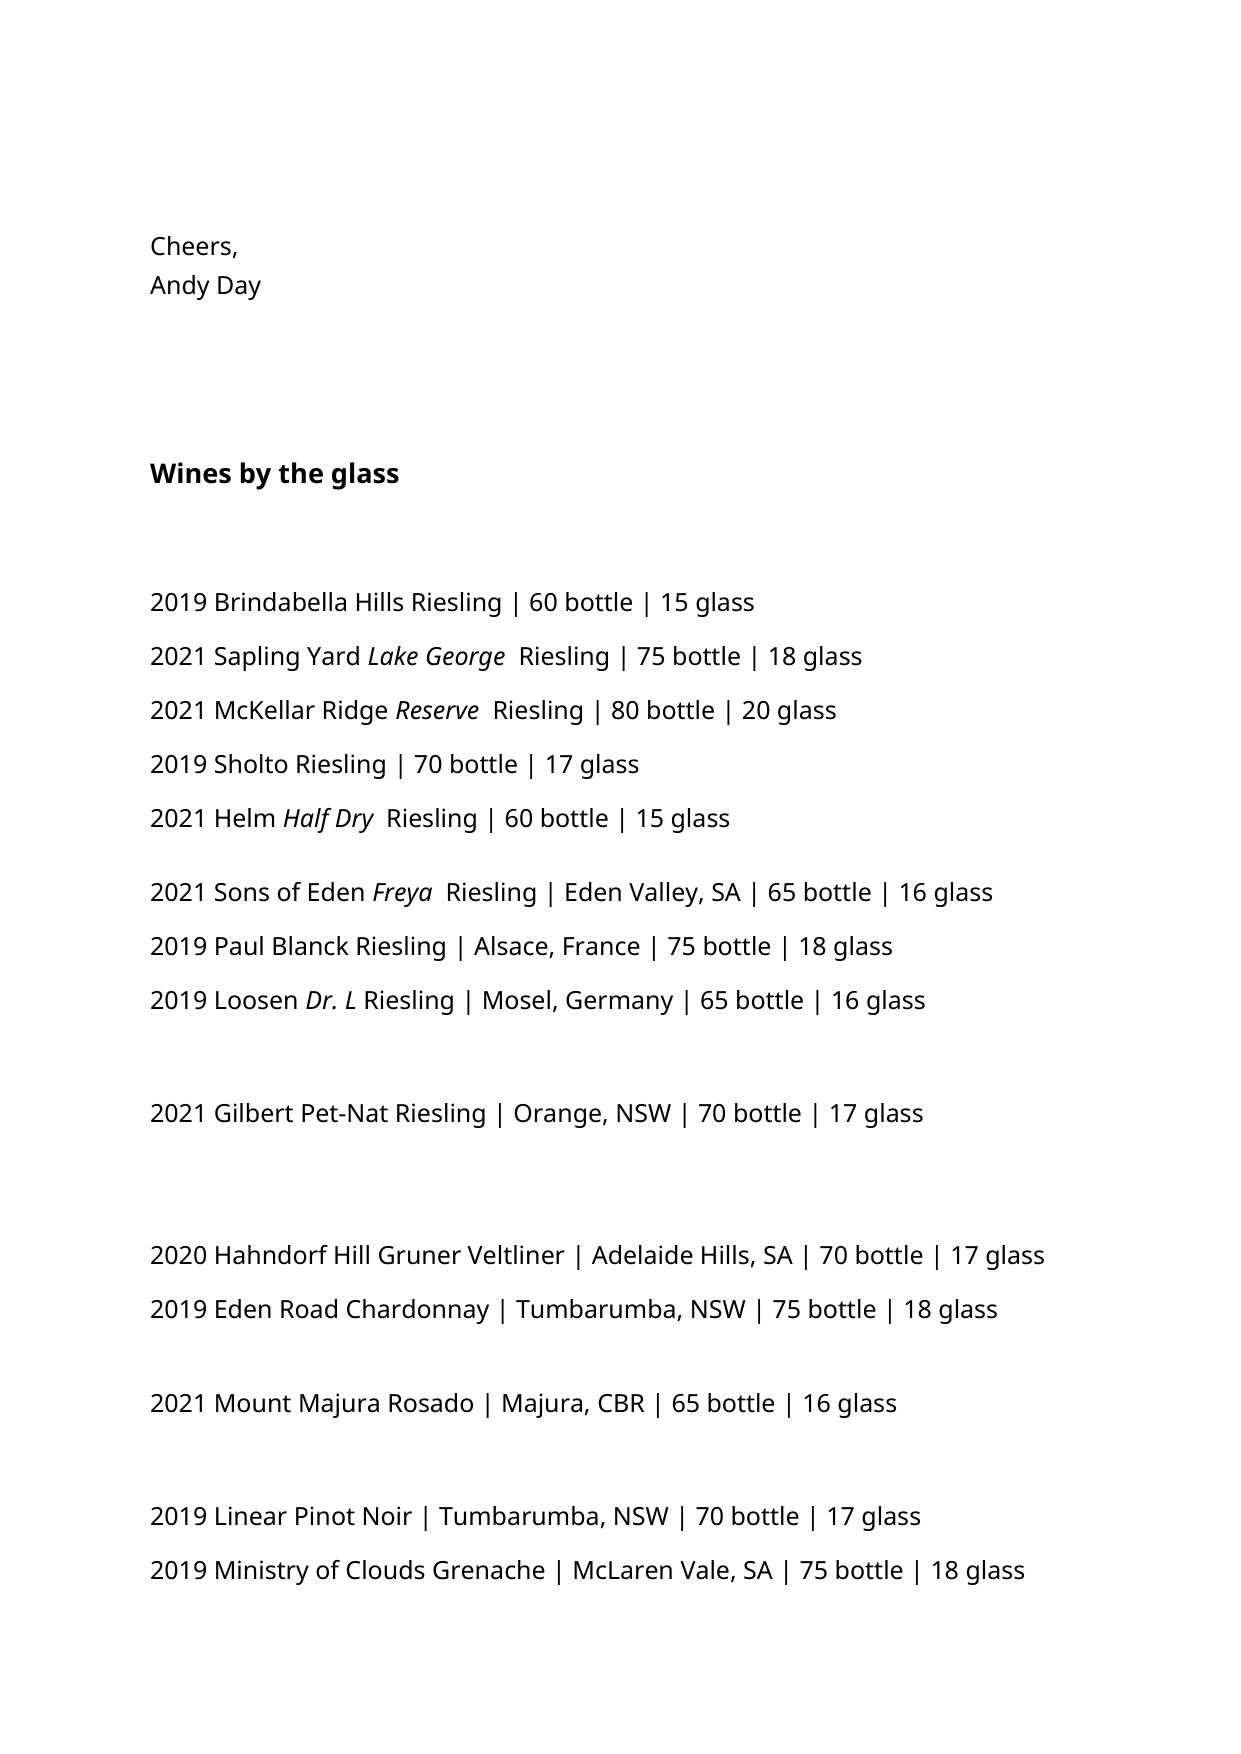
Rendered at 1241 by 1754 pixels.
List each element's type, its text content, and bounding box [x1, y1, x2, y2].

text 2021 Gilbert Pet-Nat Riesling | Orange, NSW | 70 bottle | 17 glass [150, 1096, 1098, 1158]
text 2019 Loosen Dr. L Riesling | Mosel, Germany | 65 bottle | 16 glass [150, 982, 1098, 1016]
text 2021 Sons of Eden Freya Riesling | Eden Valley, SA | 65 bottle | 16 glass [150, 874, 1098, 908]
text Cheers, [150, 228, 1098, 262]
text 2021 McKellar Ridge Reserve Riesling | 80 bottle | 20 glass [150, 693, 1098, 727]
text 2021 Helm Half Dry Riesling | 60 bottle | 15 glass [150, 801, 1098, 835]
text 2019 Brindabella Hills Riesling | 60 bottle | 15 glass [150, 585, 1098, 619]
text 2019 Sholto Riesling | 70 bottle | 17 glass [150, 747, 1098, 781]
text 2021 Mount Majura Rosado | Majura, CBR | 65 bottle | 16 glass [150, 1385, 1098, 1419]
text 2019 Ministry of Clouds Grenache | McLaren Vale, SA | 75 bottle | 18 glass [150, 1553, 1098, 1587]
text 2020 Hahndorf Hill Gruner Veltliner | Adelaide Hills, SA | 70 bottle | 17 glass [150, 1238, 1098, 1272]
text 2019 Eden Road Chardonnay | Tumbarumba, NSW | 75 bottle | 18 glass [150, 1292, 1098, 1326]
text Andy Day [150, 267, 1098, 302]
text 2019 Paul Blanck Riesling | Alsace, France | 75 bottle | 18 glass [150, 928, 1098, 962]
text Wines by the glass [150, 454, 1098, 491]
text 2019 Linear Pinot Noir | Tumbarumba, NSW | 70 bottle | 17 glass [150, 1499, 1098, 1533]
text 2021 Sapling Yard Lake George Riesling | 75 bottle | 18 glass [150, 639, 1098, 673]
